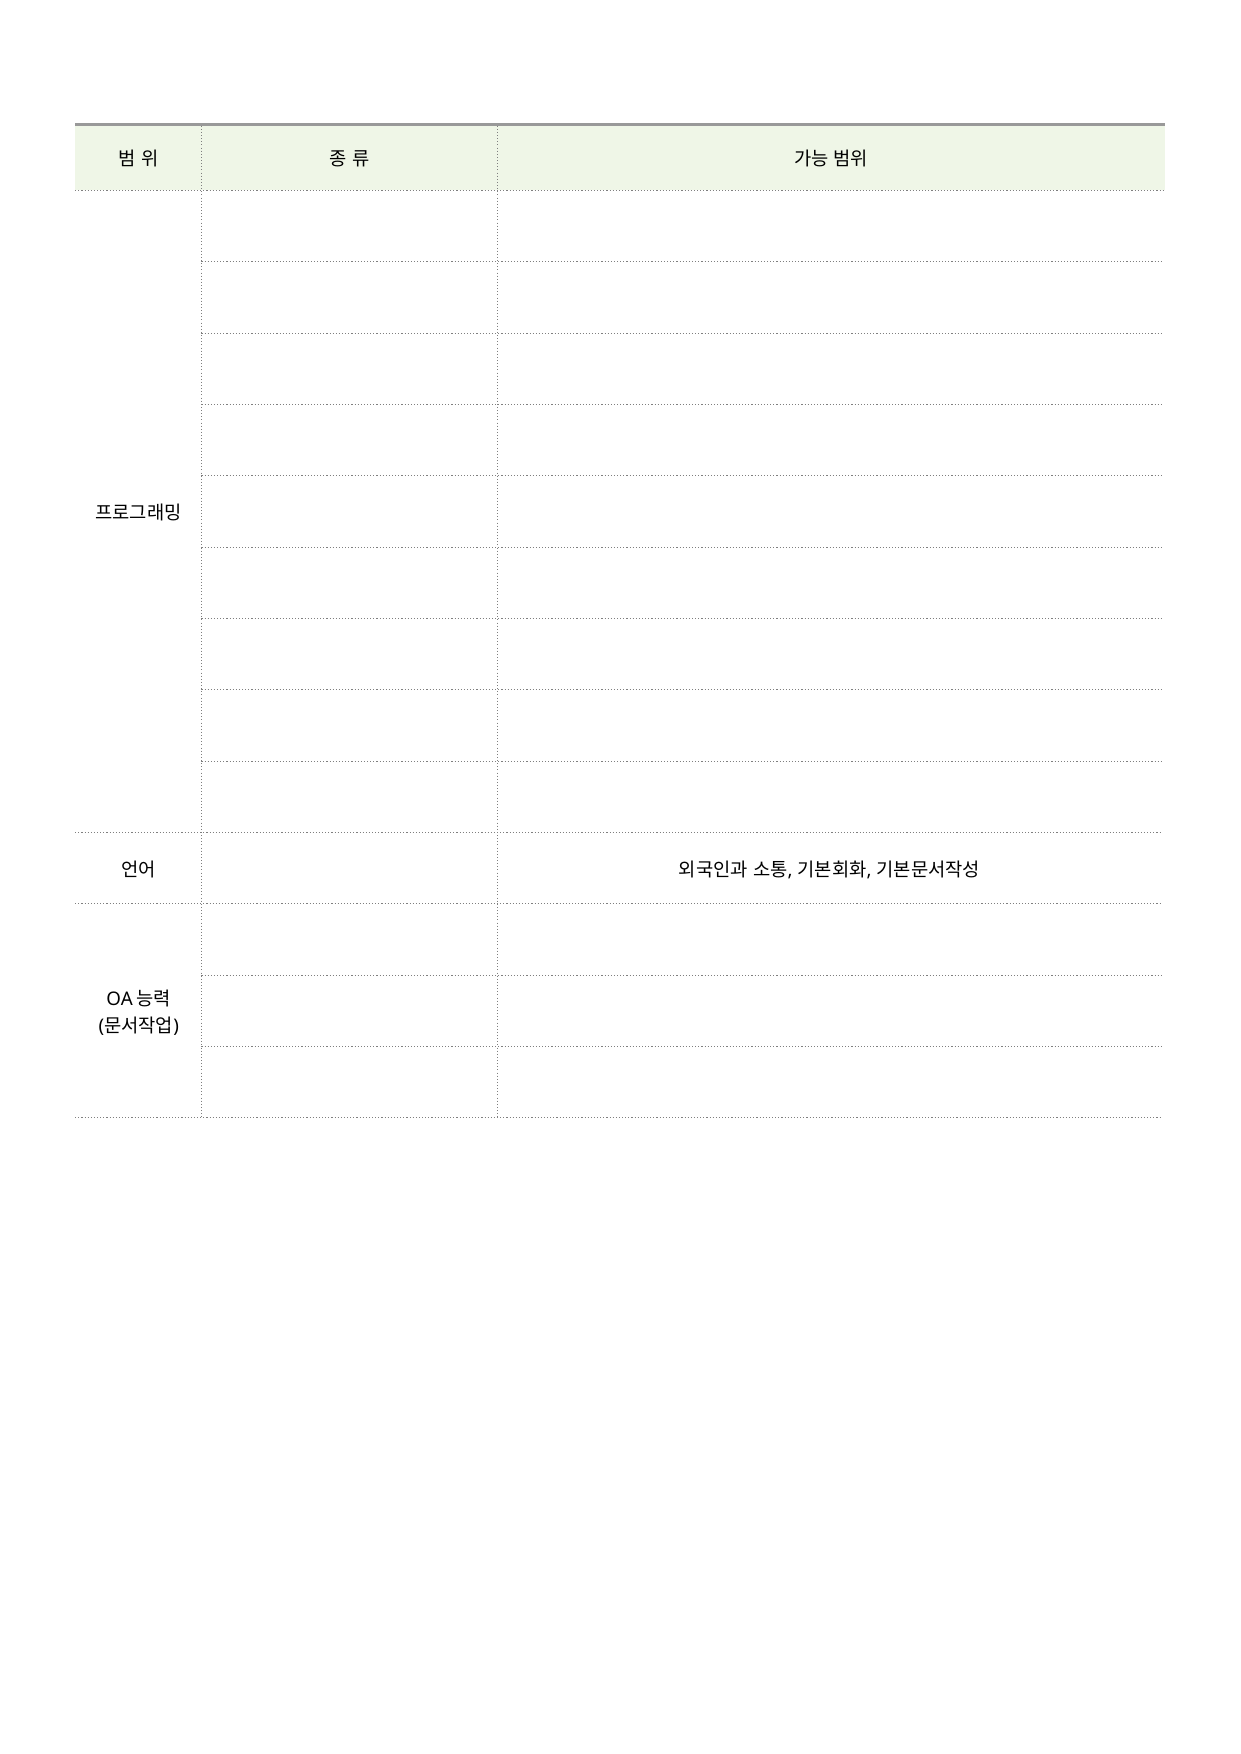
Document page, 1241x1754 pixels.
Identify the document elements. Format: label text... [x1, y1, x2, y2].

table_cell [497, 761, 1162, 832]
table_cell [202, 404, 497, 475]
table_cell [202, 190, 497, 261]
table_cell [497, 333, 1162, 404]
table_cell [497, 475, 1162, 546]
table_cell [202, 618, 497, 689]
table_cell [202, 475, 497, 546]
table_cell [202, 689, 497, 761]
table_cell 외국인과 소통, 기본회화, 기본문서작성 [497, 832, 1162, 903]
table_cell [497, 190, 1162, 261]
table_cell [497, 261, 1162, 332]
table_cell [202, 546, 497, 618]
table_cell [497, 975, 1162, 1046]
table_cell 언어 [75, 832, 202, 903]
table_header 종 류 [202, 126, 497, 190]
table_cell 프로그래밍 [75, 190, 202, 832]
table_cell [202, 1046, 497, 1117]
table_cell [497, 404, 1162, 475]
table_cell [202, 975, 497, 1046]
table_cell [497, 689, 1162, 761]
table_cell [202, 832, 497, 903]
table_cell [202, 333, 497, 404]
table_cell OA능력 (문서작업) [75, 903, 202, 1117]
table_cell [497, 546, 1162, 618]
table_cell [202, 903, 497, 974]
table_header 가능 범위 [497, 126, 1165, 190]
table_cell [497, 1046, 1162, 1117]
table_cell [202, 261, 497, 332]
table_cell [497, 903, 1162, 974]
table_cell [497, 618, 1162, 689]
table_header 범 위 [75, 126, 202, 190]
table_cell [202, 761, 497, 832]
